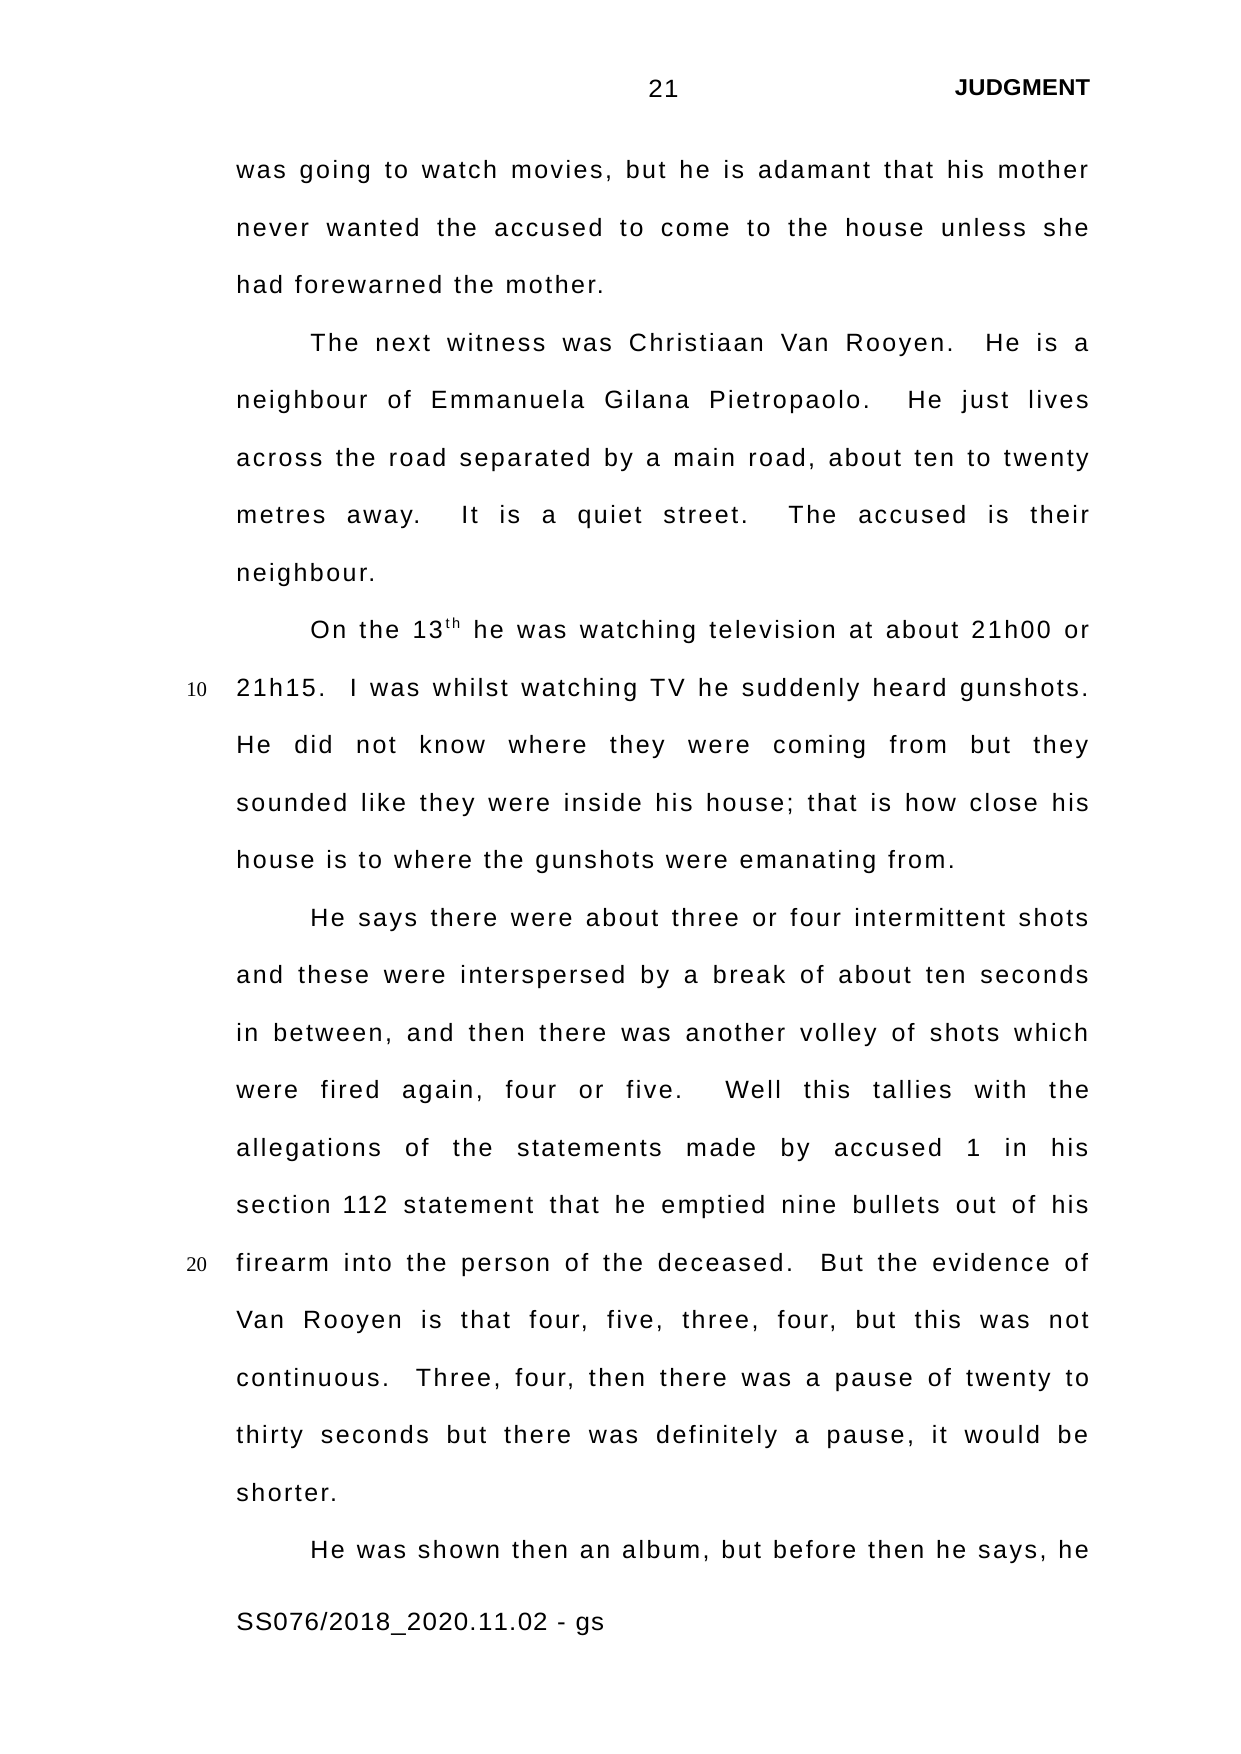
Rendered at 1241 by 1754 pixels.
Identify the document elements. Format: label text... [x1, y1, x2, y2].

text He says there were about three or four intermittent shots and these were interspersed by a break of about ten seconds in between, and then there was another volley of shots which were fired again, four or five. Well this tallies with the allegations of the statements made by accused 1 in his section 112 statement that he emptied nine bullets out of his firearm into the person of the deceased. But the evidence of Van Rooyen is that four, five, three, four, but this was not continuous. Three, four, then there was a pause of twenty to thirty seconds but there was definitely a pause, it would be shorter. [236, 903, 1090, 1507]
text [236, 1535, 1090, 1564]
text On the 13th he was watching television at about 21h00 or 21h15. I was whilst watching TV he suddenly heard gunshots. He did not know where they were coming from but they sounded like they were inside his house; that is how close his house is to where the gunshots were emanating from. [236, 615, 1090, 874]
text The next witness was Christiaan Van Rooyen. He is a neighbour of Emmanuela Gilana Pietropaolo. He just lives across the road separated by a main road, about ten to twenty metres away. It is a quiet street. The accused is their neighbour. [236, 328, 1090, 587]
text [236, 155, 1090, 299]
